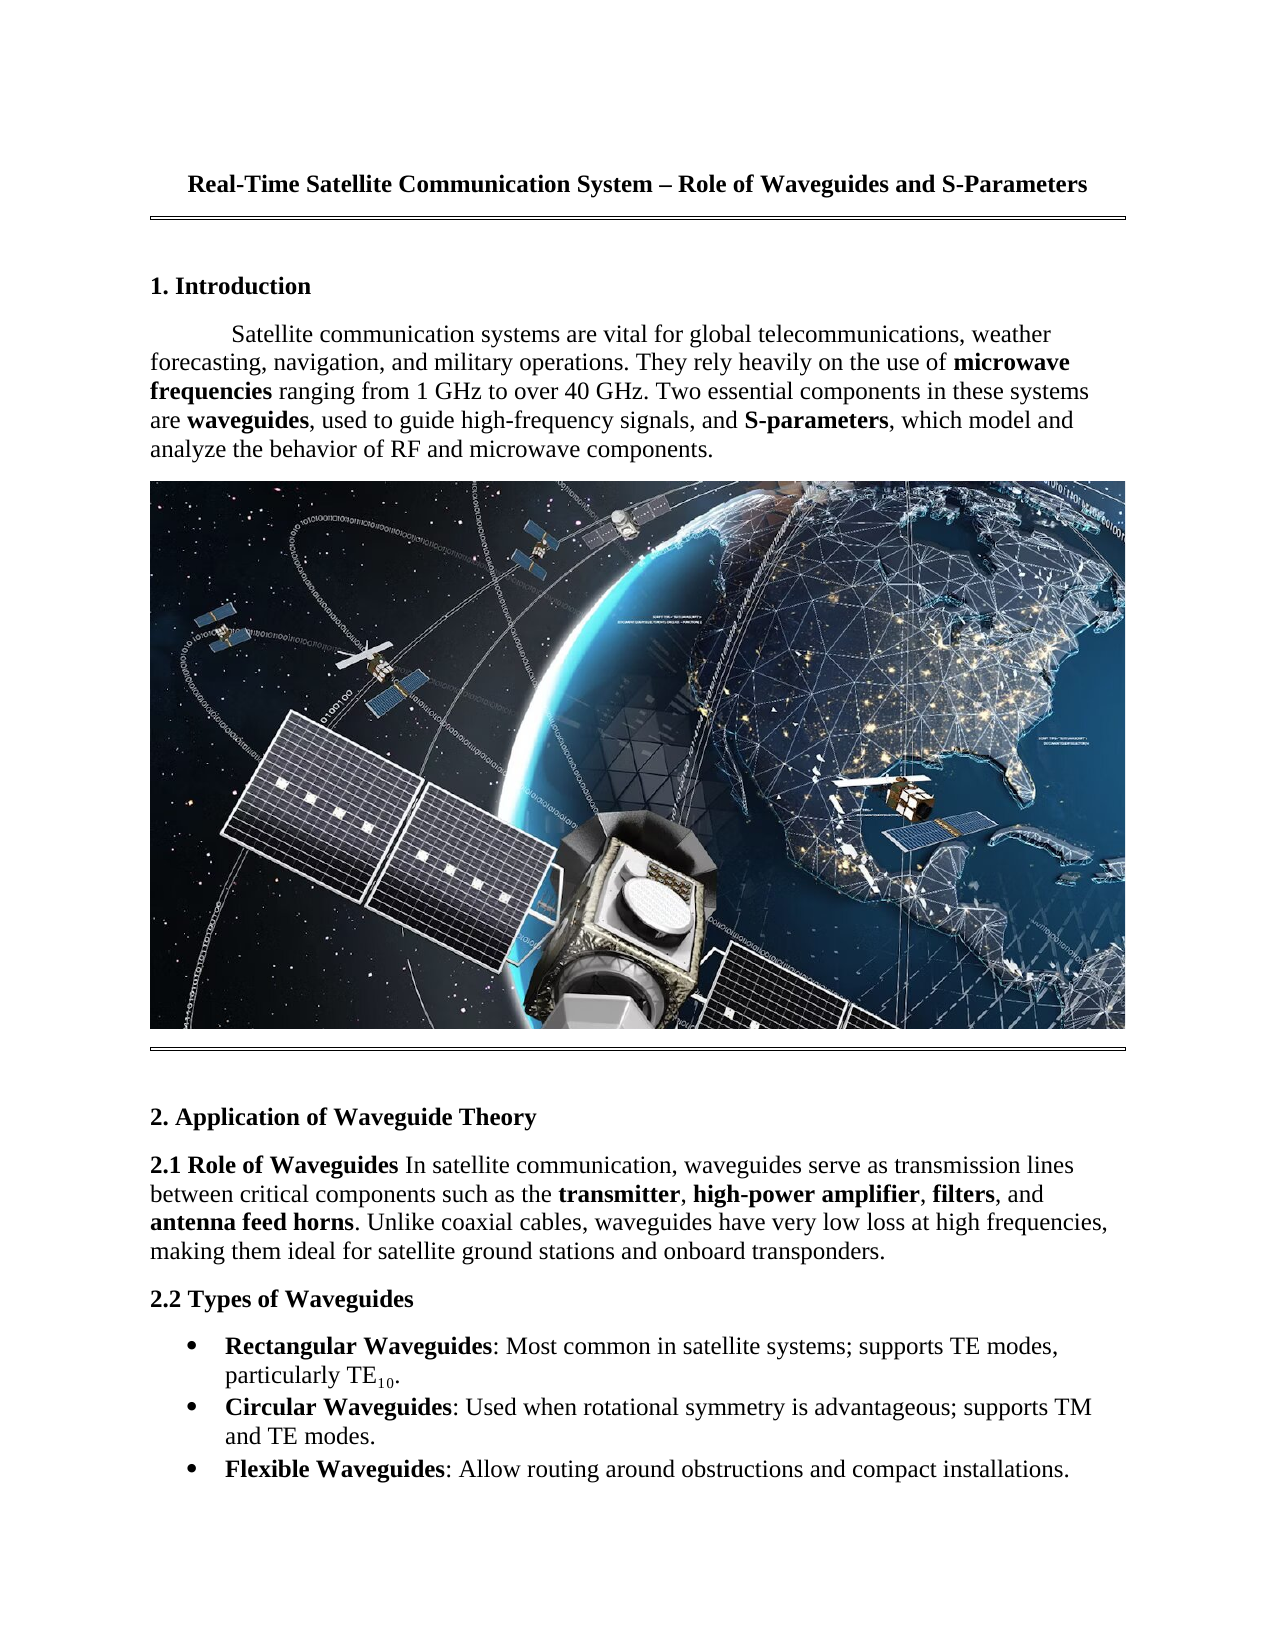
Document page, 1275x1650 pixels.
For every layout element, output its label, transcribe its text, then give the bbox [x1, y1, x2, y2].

text 2. Application of Waveguide Theory [150, 1102, 1125, 1131]
text Satellite communication systems are vital for global telecommunications, weather forecasting, navigation, and military operations. They rely heavily on the use of microwave frequencies ranging from 1 GHz to over 40 GHz. Two essential components in these systems are waveguides, used to guide high-frequency signals, and S-parameters, which model and analyze the behavior of RF and microwave components. [150, 319, 1125, 462]
text 2.1 Role of Waveguides In satellite communication, waveguides serve as transmission lines between critical components such as the transmitter, high-power amplifier, filters, and antenna feed horns. Unlike coaxial cables, waveguides have very low loss at high frequencies, making them ideal for satellite ground stations and onboard transponders. [150, 1150, 1125, 1265]
text 1. Introduction [150, 271, 1125, 300]
text 2.2 Types of Waveguides [150, 1284, 1125, 1312]
list Circular Waveguides: Used when rotational symmetry is advantageous; supports TM and TE modes. [187, 1392, 1125, 1450]
picture [150, 481, 1125, 1029]
text Real-Time Satellite Communication System – Role of Waveguides and S-Parameters [150, 169, 1125, 197]
list Rectangular Waveguides: Most common in satellite systems; supports TE modes, particularly TE₁₀. [187, 1331, 1125, 1389]
list Flexible Waveguides: Allow routing around obstructions and compact installations. [187, 1454, 1125, 1482]
